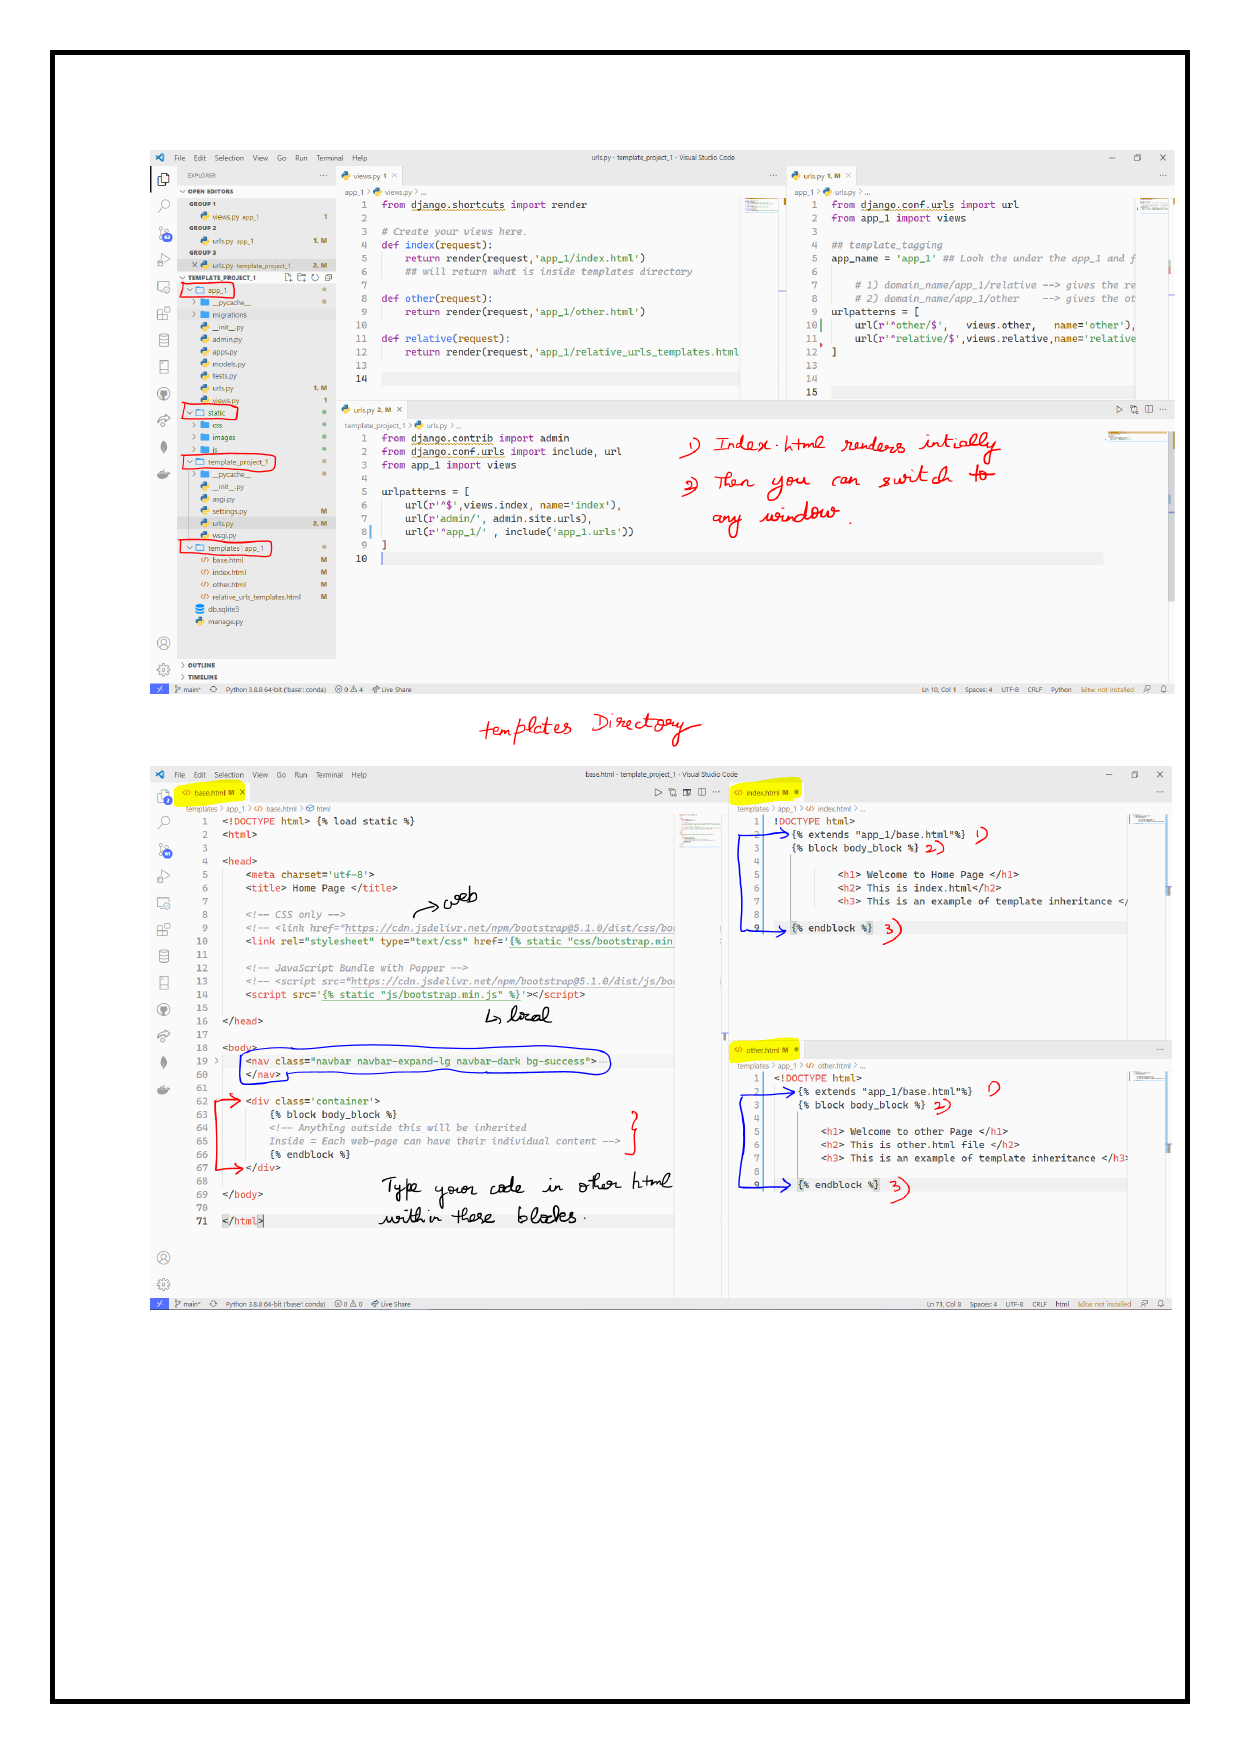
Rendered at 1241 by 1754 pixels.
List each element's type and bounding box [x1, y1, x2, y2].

picture [150, 712, 1172, 1310]
picture [150, 150, 1175, 694]
